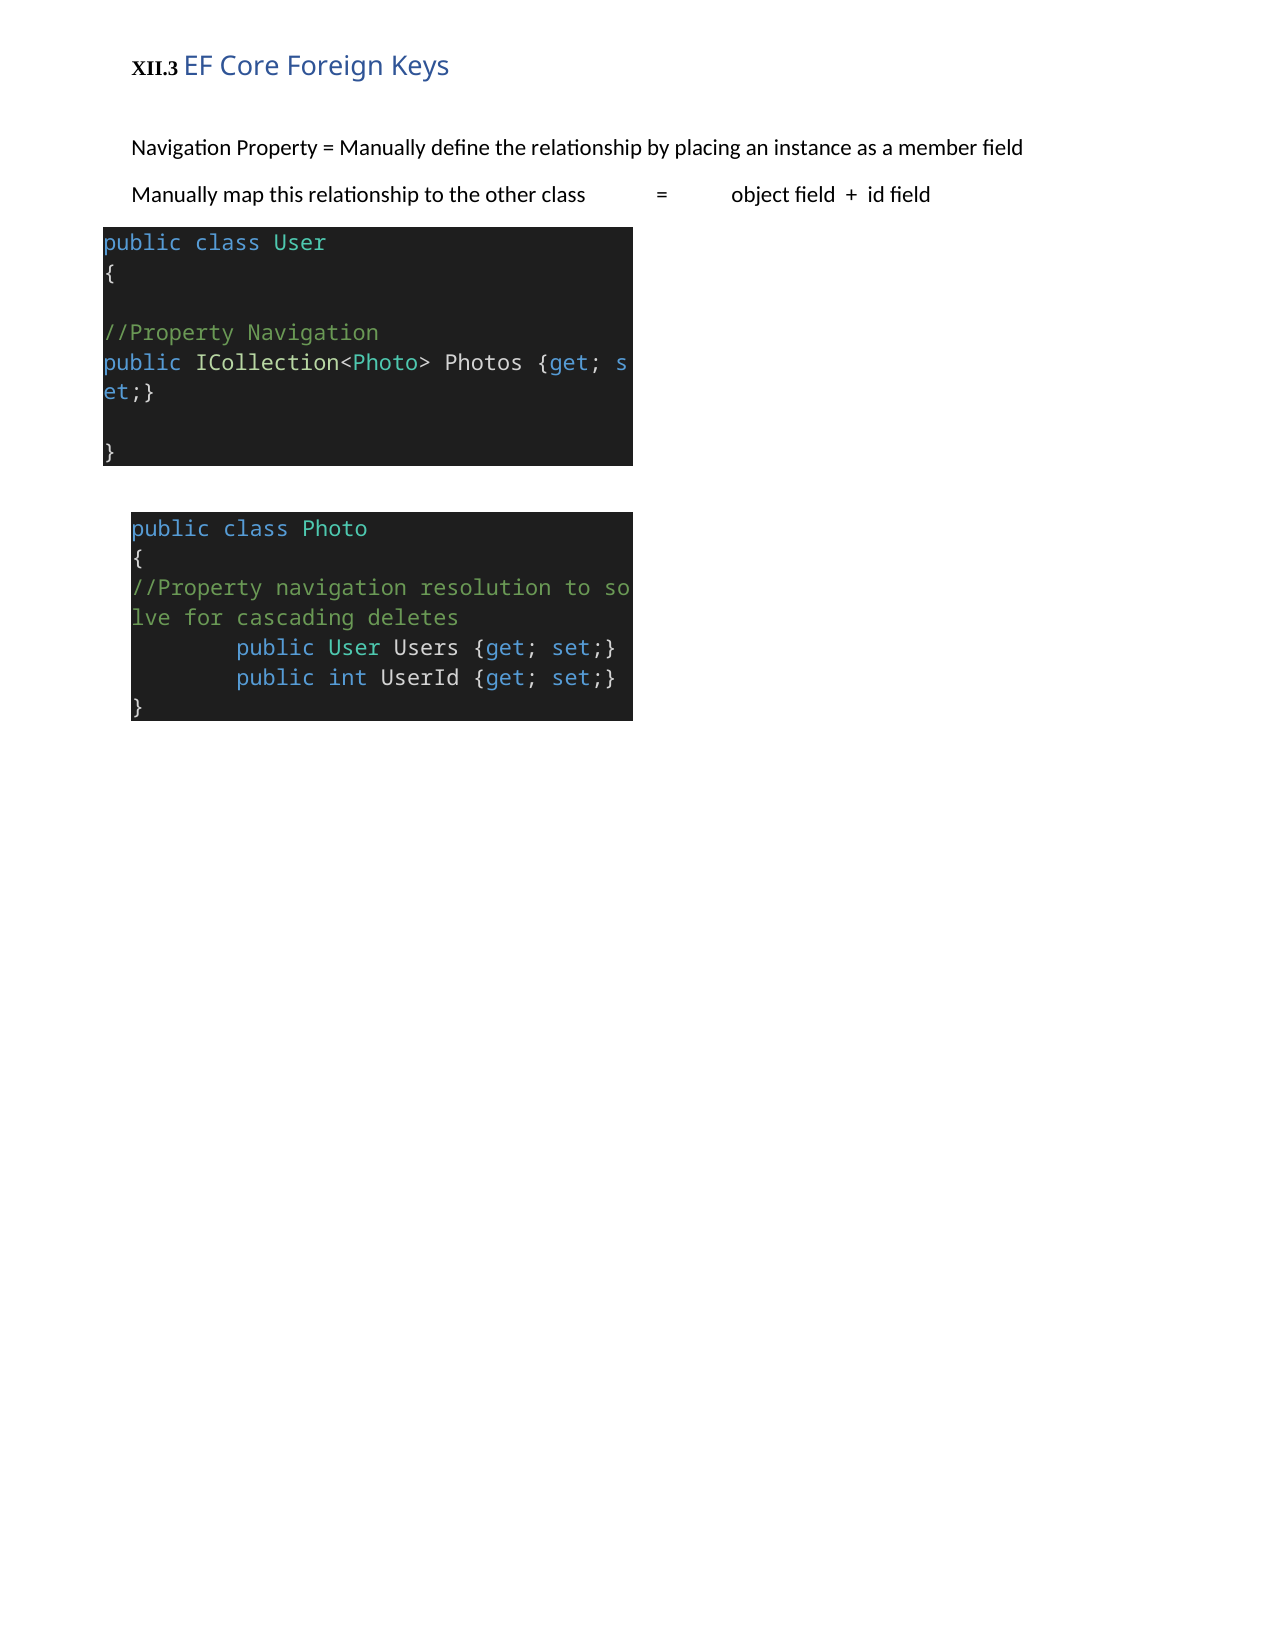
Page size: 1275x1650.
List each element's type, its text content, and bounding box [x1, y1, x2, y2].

text { [103, 257, 633, 287]
text } [103, 436, 633, 466]
text public User Users {get; set;} [131, 632, 633, 661]
text //Property Navigation [103, 317, 633, 346]
text Navigation Property = Manually define the relationship by placing an instance as a member field [131, 133, 1209, 162]
text } [131, 691, 633, 721]
text Manually map this relationship to the other class = object field + id field [131, 180, 1209, 208]
text public class Photo [131, 512, 633, 542]
text public ICollection<Photo> Photos {get; set;} [103, 346, 633, 406]
text //Property navigation resolution to solve for cascading deletes [131, 572, 633, 632]
text public class User [103, 227, 633, 257]
text { [131, 542, 633, 572]
subtitle EF Core Foreign Keys [131, 47, 1209, 84]
text public int UserId {get; set;} [131, 661, 633, 691]
